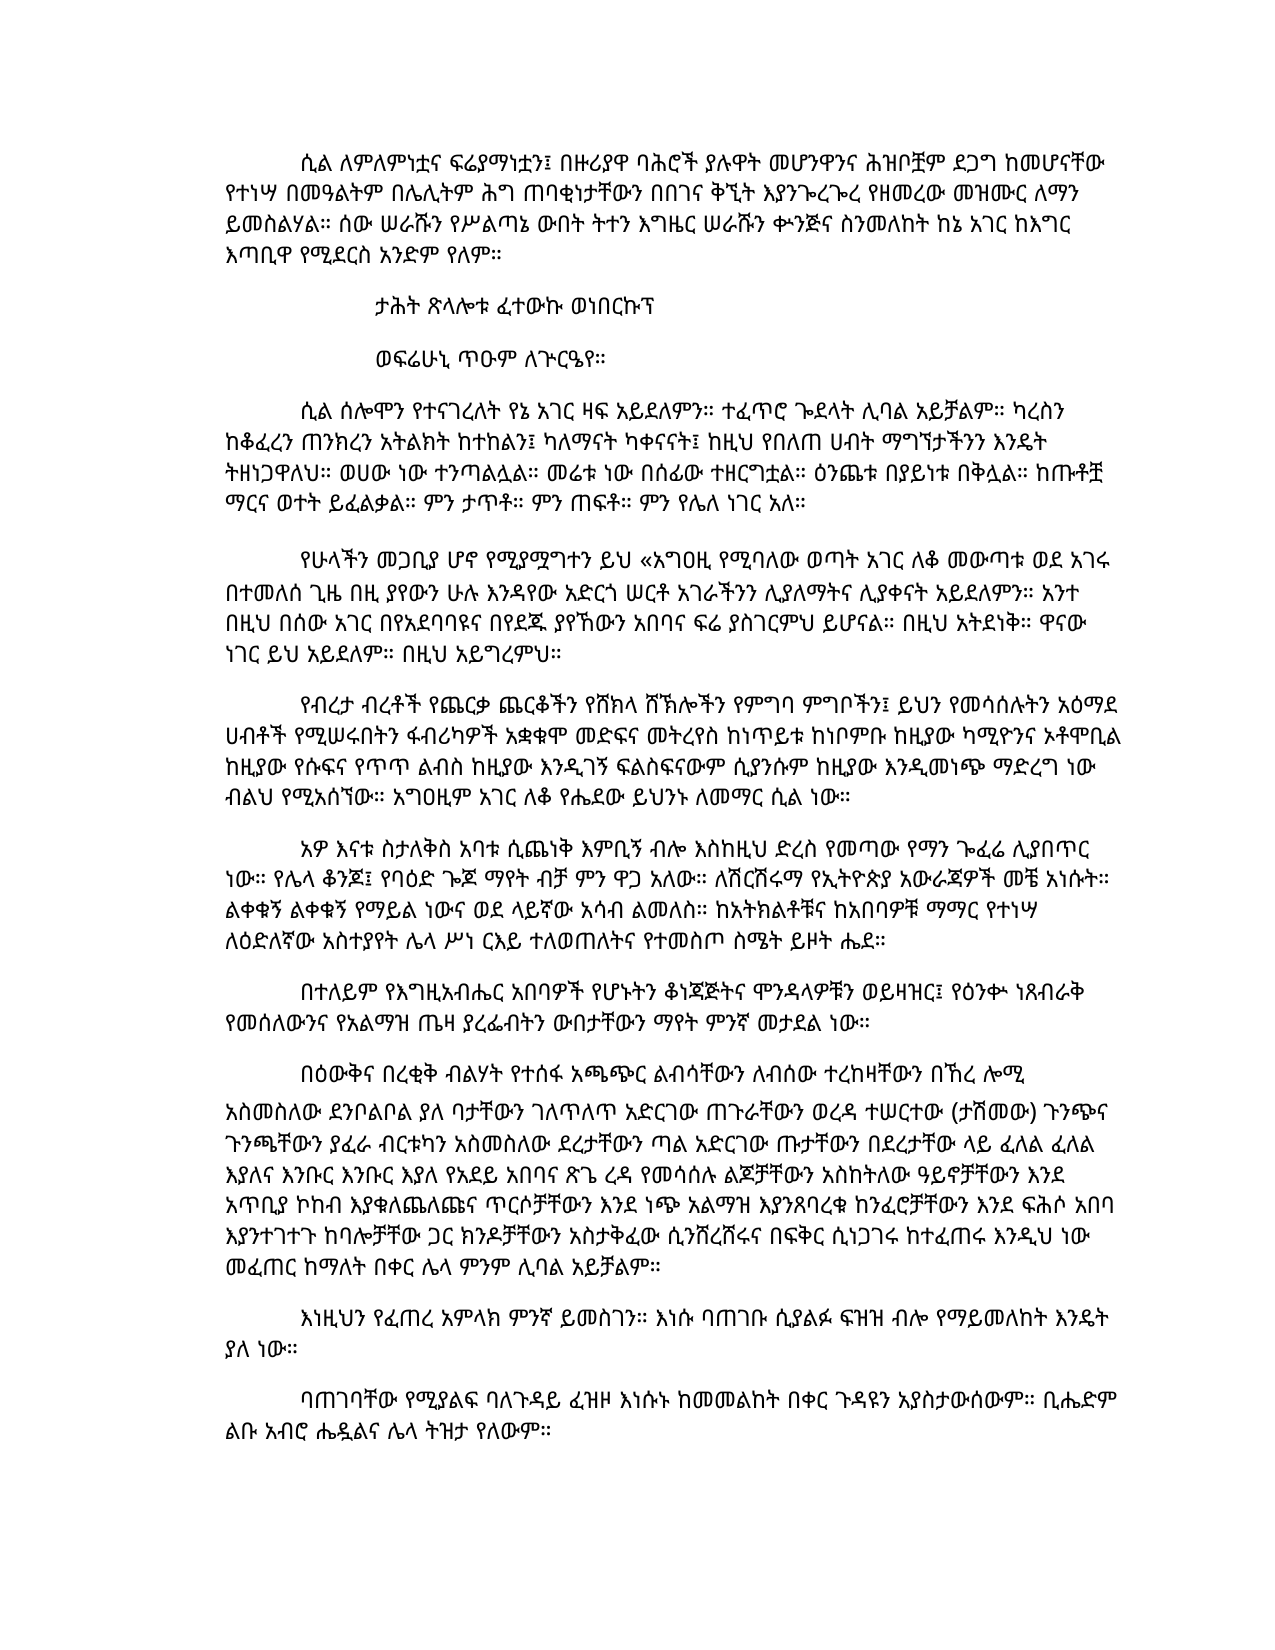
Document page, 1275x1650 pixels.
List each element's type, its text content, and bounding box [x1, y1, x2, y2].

text በተለይም የእግዚአብሔር አበባዎች የሆኑትን ቆነጃጅትና ሞንዳላዎቹን ወይዛዝር፤ የዕንቍ ነጸብራቅ የመሰለውንና የአልማዝ ጤዛ ያረፌብትን ውበታቸውን ማየት ምንኛ መታደል ነው። [225, 979, 1125, 1037]
text ታሕት ጽላሎቱ ፈተውኩ ወነበርኩፕ [225, 293, 1125, 320]
text ወፍሬሁኒ ጥዑም ለጕርዔየ። [225, 346, 1125, 373]
text የብረታ ብረቶች የጨርቃ ጨርቆችን የሸክላ ሸኽሎችን የምግባ ምግቦችን፤ ይህን የመሳሰሉትን አዕማደ ሀብቶች የሚሠሩበትን ፋብሪካዎች አቋቁሞ መድፍና መትረየስ ከነጥይቱ ከነቦምቡ ከዚያው ካሚዮንና ኦቶሞቢል ከዚያው የሱፍና የጥጥ ልብስ ከዚያው እንዲገኝ ፍልስፍናውም ሲያንሱም ከዚያው እንዲመነጭ ማድረግ ነው ብልህ የሚአሰኘው። አግዐዚም አገር ለቆ የሔደው ይህንኑ ለመማር ሲል ነው። [225, 693, 1125, 811]
text ባጠገባቸው የሚያልፍ ባለጉዳይ ፈዝዞ እነሱኑ ከመመልከት በቀር ጉዳዩን አያስታውሰውም። ቢሔድም ልቡ አብሮ ሔዷልና ሌላ ትዝታ የለውም። [225, 1387, 1125, 1444]
text እነዚህን የፈጠረ አምላክ ምንኛ ይመስገን። እነሱ ባጠገቡ ሲያልፉ ፍዝዝ ብሎ የማይመለከት እንዴት ያለ ነው። [225, 1305, 1125, 1362]
text አዎ እናቱ ስታለቅስ አባቱ ሲጨነቅ እምቢኝ ብሎ እስከዚህ ድረስ የመጣው የማን ጐፈሬ ሊያበጥር ነው። የሌላ ቆንጆ፤ የባዕድ ጐጆ ማየት ብቻ ምን ዋጋ አለው። ለሽርሽሩማ የኢትዮጵያ አውራጃዎች መቼ አነሱት። ልቀቁኝ ልቀቁኝ የማይል ነውና ወደ ላይኛው አሳብ ልመለስ። ከአትክልቶቹና ከአበባዎቹ ማማር የተነሣ ለዕድለኛው አስተያየት ሌላ ሥነ ርእይ ተለወጠለትና የተመስጦ ስሜት ይዞት ሔደ። [225, 836, 1125, 954]
text ሲል ለምለምነቷና ፍሬያማነቷን፤ በዙሪያዋ ባሕሮች ያሉዋት መሆንዋንና ሕዝቦቿም ደጋግ ከመሆናቸው የተነሣ በመዓልትም በሌሊትም ሕግ ጠባቂነታቸውን በበገና ቅኚት እያንጐረጐረ የዘመረው መዝሙር ለማን ይመስልሃል። ሰው ሠራሹን የሥልጣኔ ውበት ትተን እግዜር ሠራሹን ቍንጅና ስንመለከት ከኔ አገር ከእግር እጣቢዋ የሚደርስ አንድም የለም። [225, 150, 1125, 268]
text ሲል ሰሎሞን የተናገረለት የኔ አገር ዛፍ አይደለምን። ተፈጥሮ ጐደላት ሊባል አይቻልም። ካረስን ከቆፈረን ጠንክረን አትልክት ከተከልን፤ ካለማናት ካቀናናት፤ ከዚህ የበለጠ ሀብት ማግኘታችንን እንዴት ትዘነጋዋለህ። ወሀው ነው ተንጣልሏል። መሬቱ ነው በሰፊው ተዘርግቷል። ዕንጨቱ በያይነቱ በቅሏል። ከጡቶቿ ማርና ወተት ይፈልቃል። ምን ታጥቶ። ምን ጠፍቶ። ምን የሌለ ነገር አለ። [225, 398, 1125, 517]
text በዕውቅና በረቂቅ ብልሃት የተሰፋ አጫጭር ልብሳቸውን ለብሰው ተረከዛቸውን በኸረ ሎሚ አስመስለው ደንቦልቦል ያለ ባታቸውን ገለጥለጥ አድርገው ጠጉራቸውን ወረዳ ተሠርተው (ታሽመው) ጉንጭና ጉንጫቸውን ያፈራ ብርቱካን አስመስለው ደረታቸውን ጣል አድርገው ጡታቸውን በደረታቸው ላይ ፈለል ፈለል እያለና እንቡር እንቡር እያለ የአደይ አበባና ጽጌ ረዳ የመሳሰሉ ልጆቻቸውን አስከትለው ዓይኖቻቸውን እንደ አጥቢያ ኮከብ እያቁለጨለጩና ጥርሶቻቸውን እንደ ነጭ አልማዝ እያንጸባረቁ ከንፈሮቻቸውን እንደ ፍሕሶ አበባ እያንተገተጉ ከባሎቻቸው ጋር ክንዶቻቸውን አስታቅፈው ሲንሸረሸሩና በፍቅር ሲነጋገሩ ከተፈጠሩ እንዲህ ነው መፈጠር ከማለት በቀር ሌላ ምንም ሊባል አይቻልም። [225, 1061, 1125, 1280]
text የሁላችን መጋቢያ ሆኖ የሚያሟግተን ይህ «አግዐዚ የሚባለው ወጣት አገር ለቆ መውጣቱ ወደ አገሩ በተመለሰ ጊዜ በዚ ያየውን ሁሉ እንዳየው አድርጎ ሠርቶ አገራችንን ሊያለማትና ሊያቀናት አይደለምን። አንተ በዚህ በሰው አገር በየአደባባዩና በየደጁ ያየኸውን አበባና ፍሬ ያስገርምህ ይሆናል። በዚህ አትደነቅ። ዋናው ነገር ይህ አይደለም። በዚህ አይግረምህ። [225, 542, 1125, 668]
